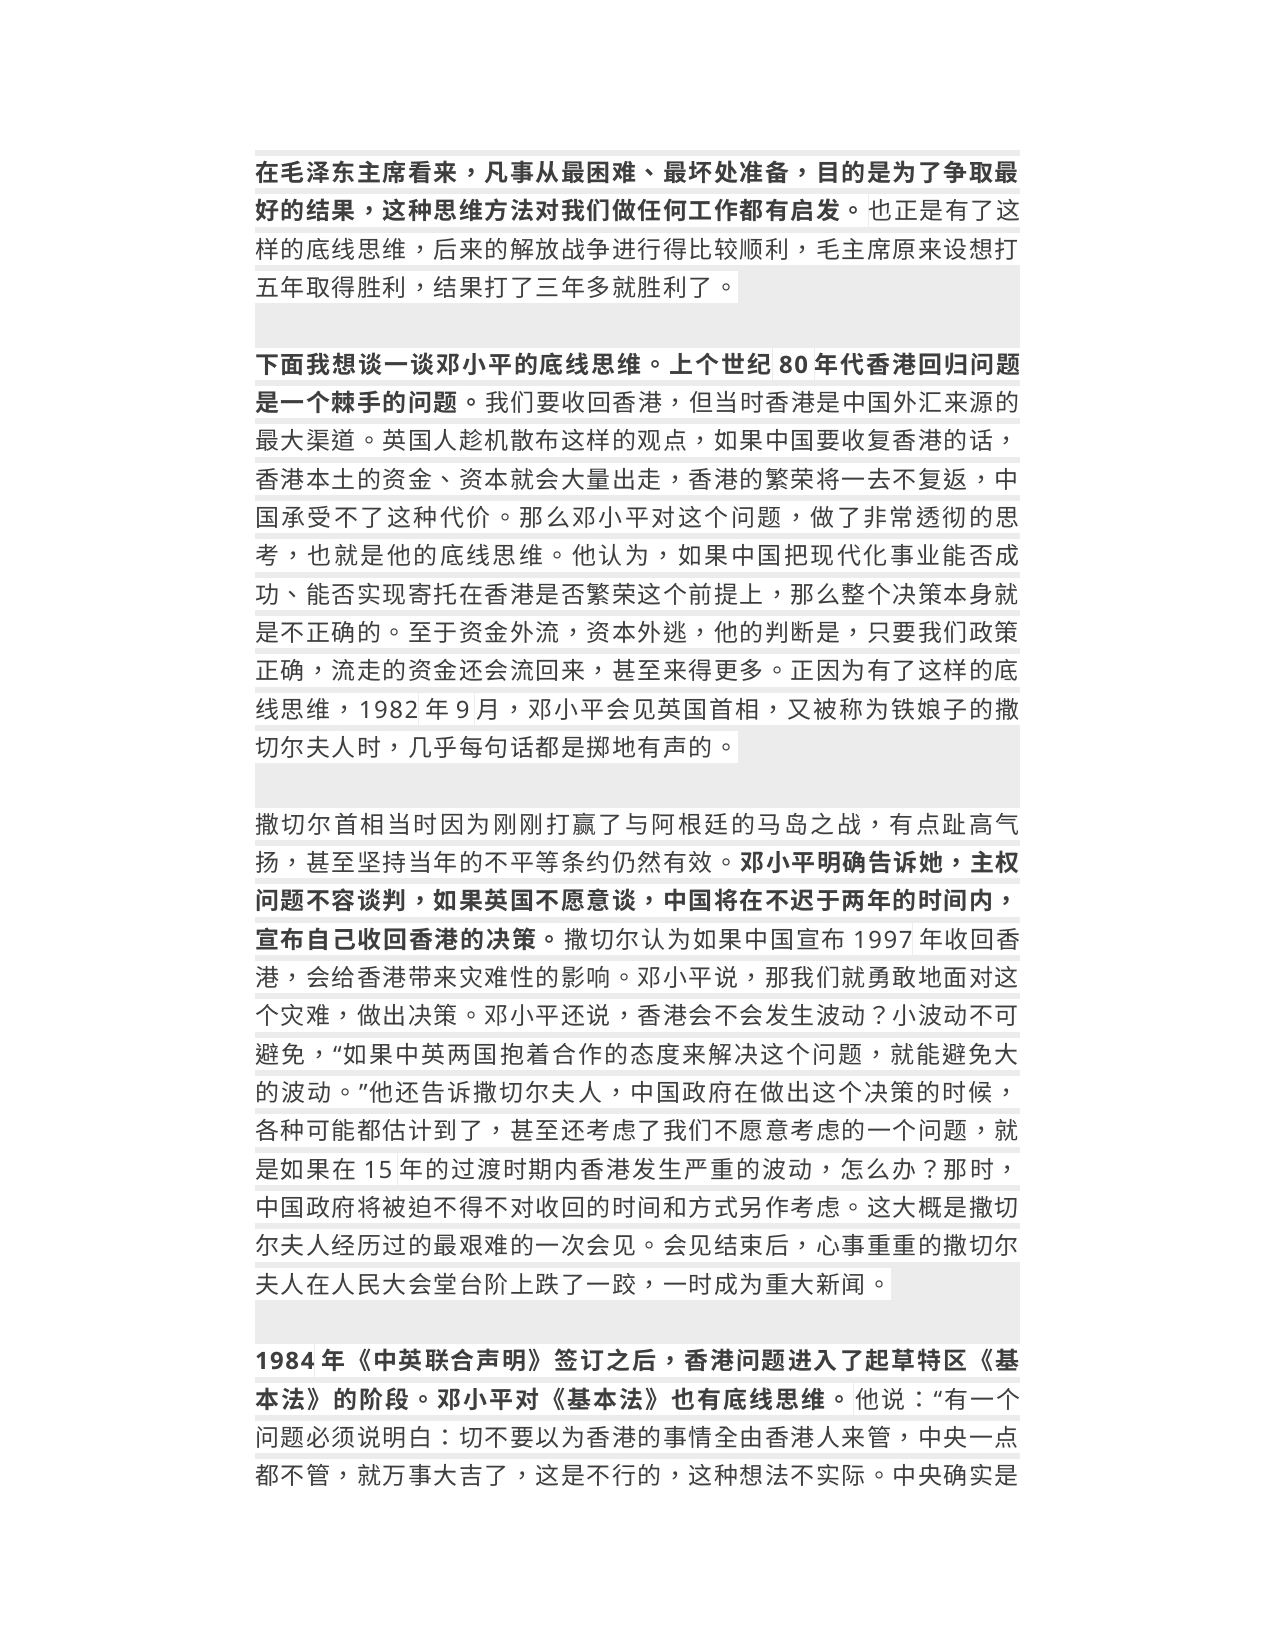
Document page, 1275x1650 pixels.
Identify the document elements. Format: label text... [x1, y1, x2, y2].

text 在毛泽东主席看来，凡事从最困难、最坏处准备，目的是为了争取最好的结果，这种思维方法对我们做任何工作都有启发。也正是有了这样的底线思维，后来的解放战争进行得比较顺利，毛主席原来设想打五年取得胜利，结果打了三年多就胜利了。 [255, 188, 1020, 233]
text 下面我想谈一谈邓小平的底线思维。上个世纪80年代香港回归问题是一个棘手的问题。我们要收回香港，但当时香港是中国外汇来源的最大渠道。英国人趁机散布这样的观点，如果中国要收复香港的话，香港本土的资金、资本就会大量出走，香港的繁荣将一去不复返，中国承受不了这种代价。那么邓小平对这个问题，做了非常透彻的思考，也就是他的底线思维。他认为，如果中国把现代化事业能否成功、能否实现寄托在香港是否繁荣这个前提上，那么整个决策本身就是不正确的。至于资金外流，资本外逃，他的判断是，只要我们政策正确，流走的资金还会流回来，甚至来得更多。正因为有了这样的底线思维，1982年9月，邓小平会见英国首相，又被称为铁娘子的撒切尔夫人时，几乎每句话都是掷地有声的。 [255, 687, 1020, 763]
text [255, 1338, 1020, 1421]
text 在毛泽东主席看来，凡事从最困难、最坏处准备，目的是为了争取最好的结果，这种思维方法对我们做任何工作都有启发。也正是有了这样的底线思维，后来的解放战争进行得比较顺利，毛主席原来设想打五年取得胜利，结果打了三年多就胜利了。 [255, 265, 1020, 303]
